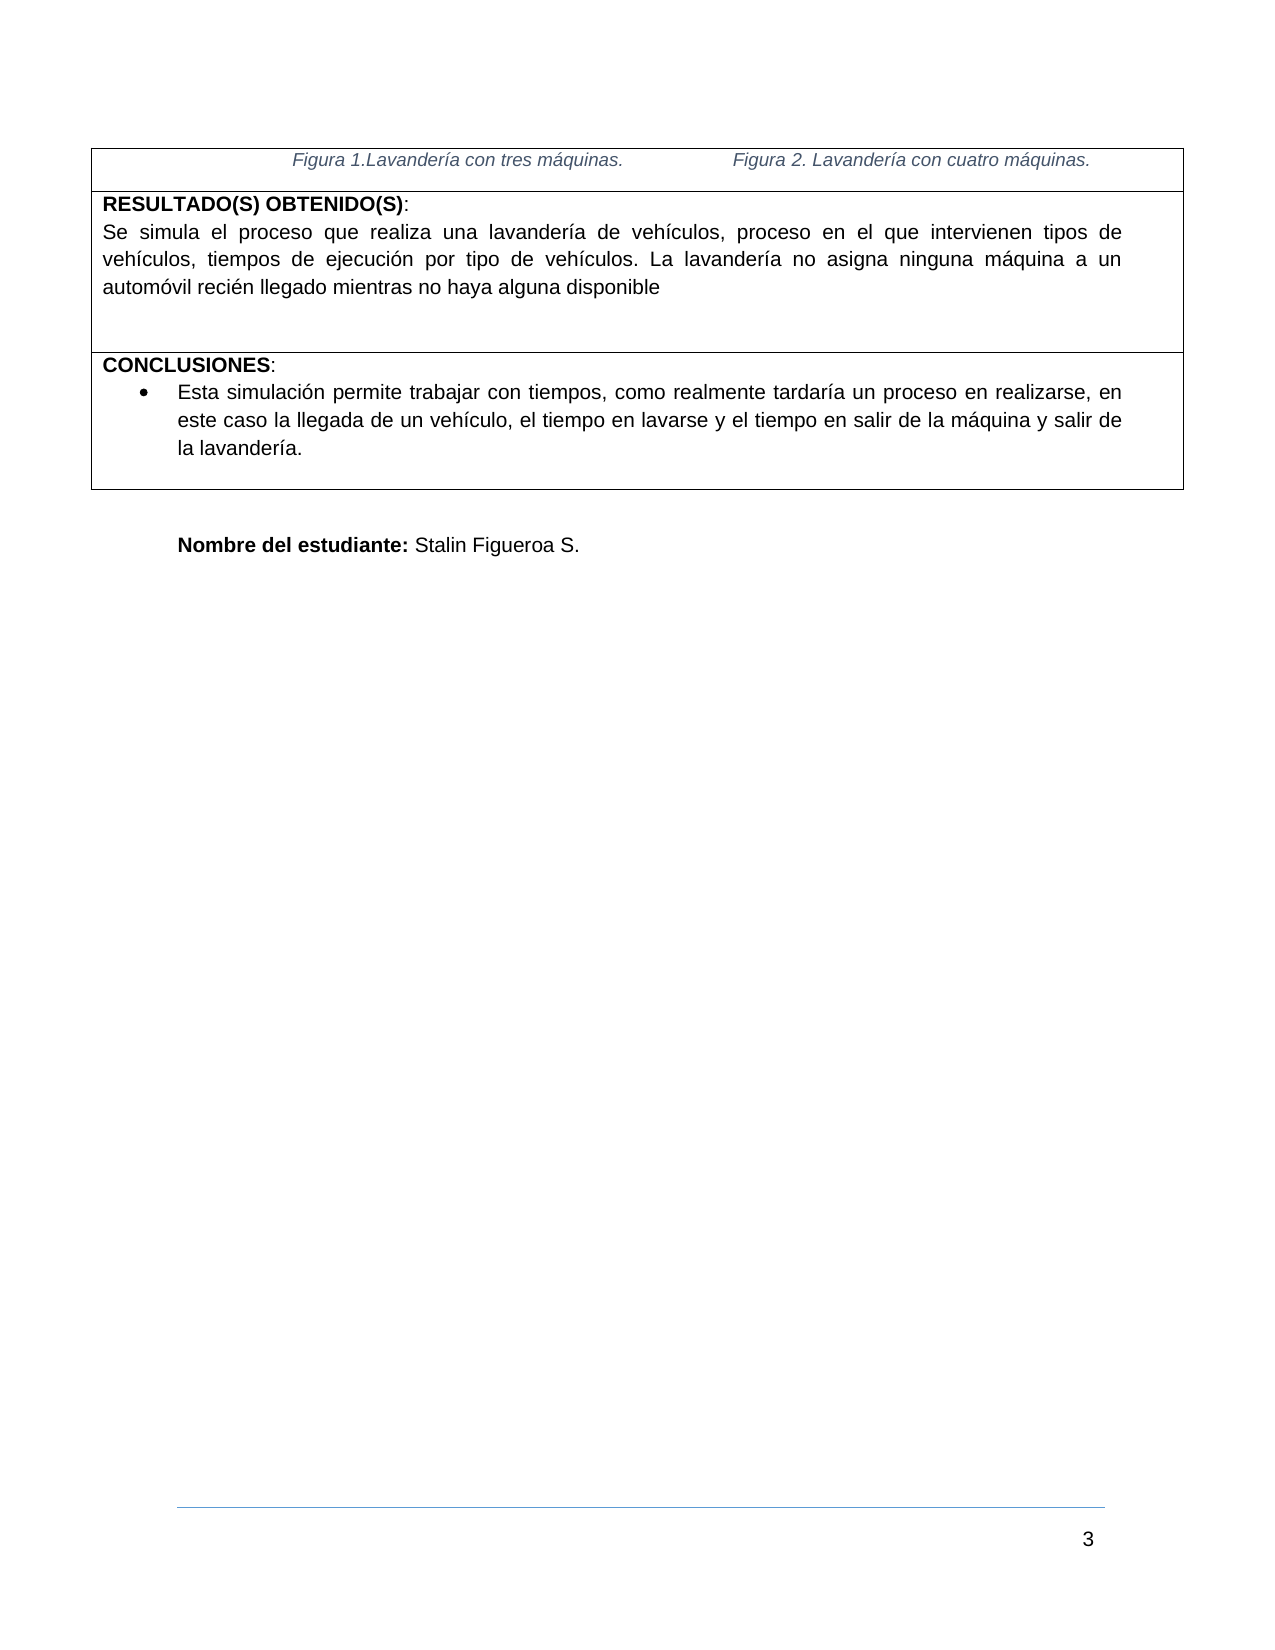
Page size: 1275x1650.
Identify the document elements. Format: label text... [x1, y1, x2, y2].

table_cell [92, 149, 1183, 191]
text Nombre del estudiante: Stalin Figueroa S. [177, 532, 1098, 556]
table_cell RESULTADO(S) OBTENIDO(S): Se simula el proceso que realiza una lavandería de vehículos, proceso en el que intervienen tipos de vehículos, tiempos de ejecución por tipo de vehículos. La lavandería no asigna ninguna máquina a un automóvil recién llegado mientras no haya alguna disponible [92, 192, 1183, 352]
table_cell CONCLUSIONES: Esta simulación permite trabajar con tiempos, como realmente tardaría un proceso en realizarse, en este caso la llegada de un vehículo, el tiempo en lavarse y el tiempo en salir de la máquina y salir de la lavandería. [92, 353, 1183, 489]
